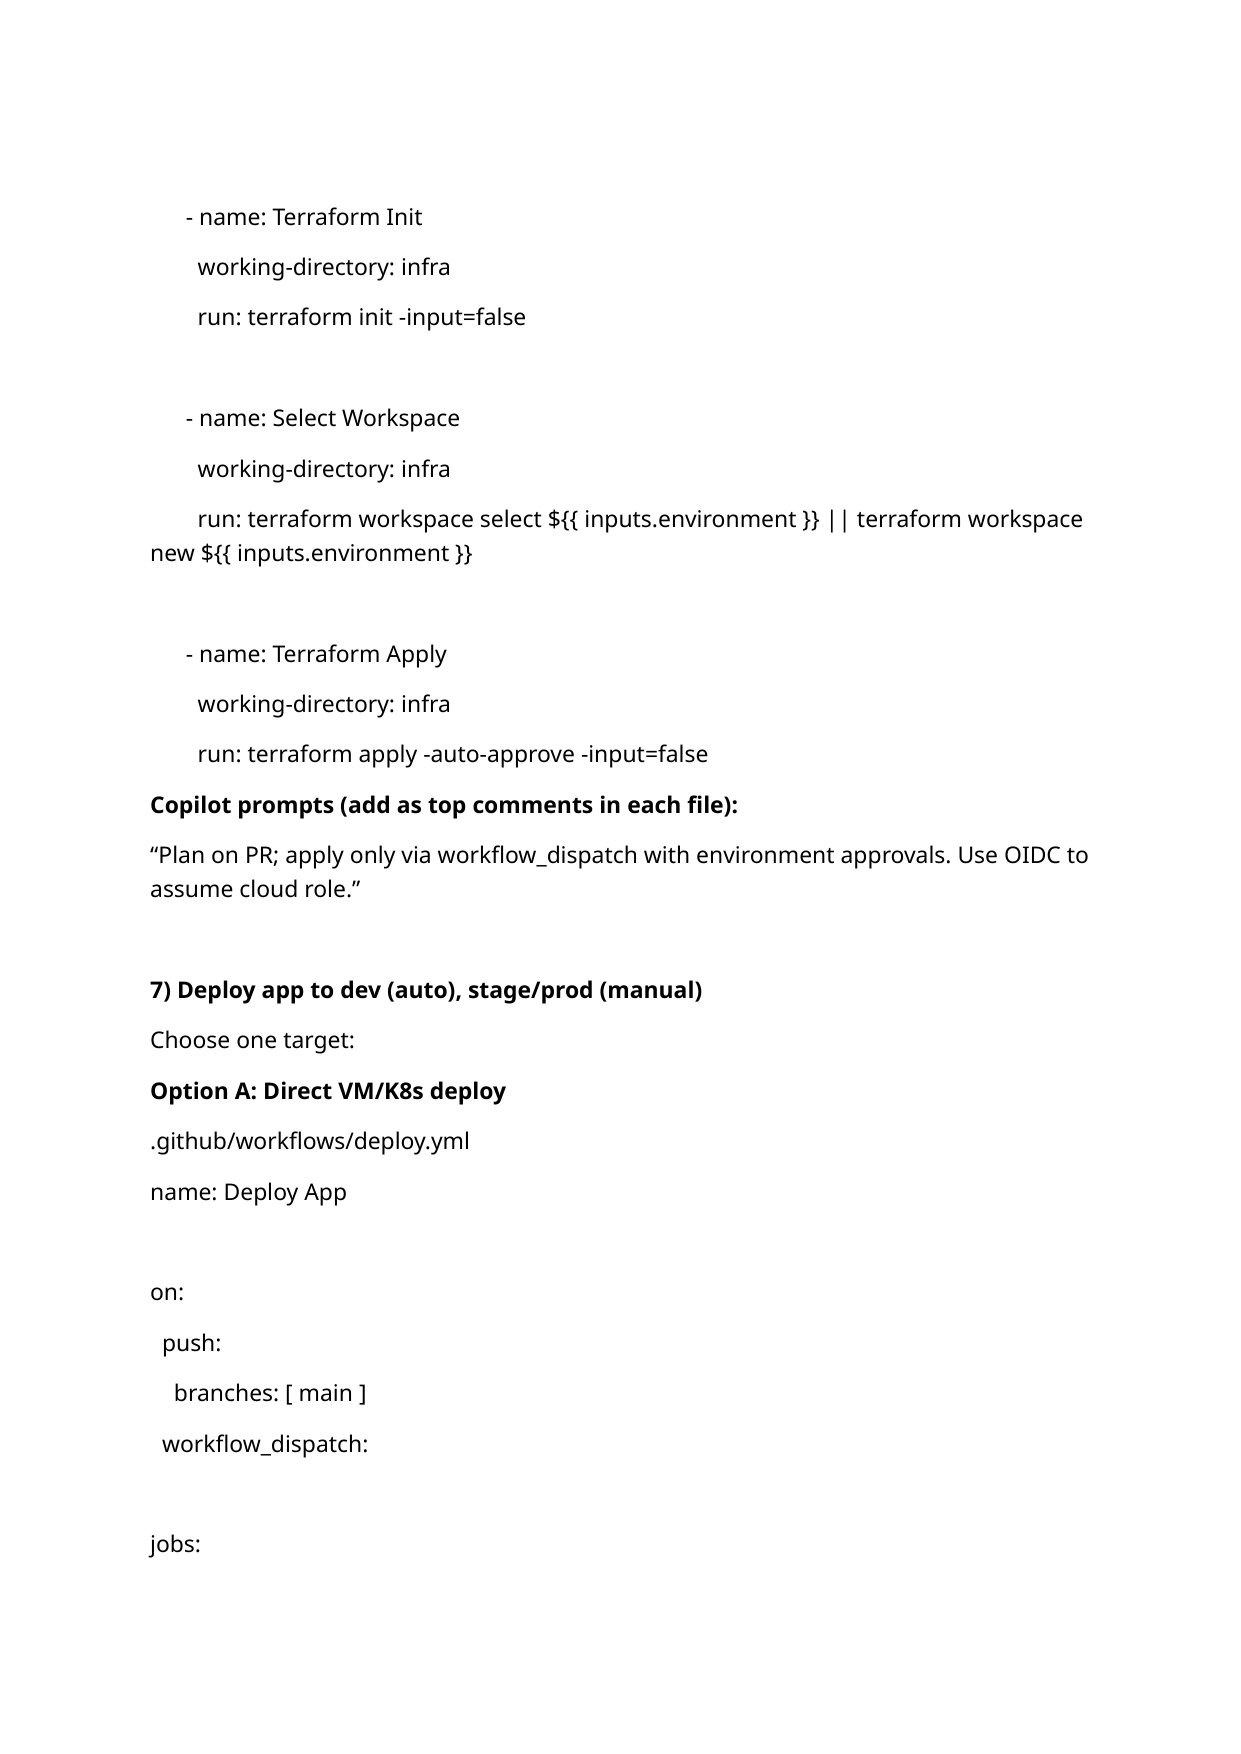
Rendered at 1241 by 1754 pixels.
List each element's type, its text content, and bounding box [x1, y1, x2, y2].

text working-directory: infra [150, 251, 1090, 282]
text workflow_dispatch: [150, 1427, 1090, 1459]
text Copilot prompts (add as top comments in each file): [150, 789, 1090, 820]
text on: [150, 1276, 1090, 1307]
text run: terraform init -input=false [150, 301, 1090, 332]
text name: Deploy App [150, 1175, 1090, 1207]
text push: [150, 1327, 1090, 1358]
text Option A: Direct VM/K8s deploy [150, 1074, 1090, 1106]
text “Plan on PR; apply only via workflow_dispatch with environment approvals. Use OIDC to assume cloud role.” [150, 839, 1090, 904]
text 7) Deploy app to dev (auto), stage/prod (manual) [150, 974, 1090, 1005]
text branches: [ main ] [150, 1377, 1090, 1408]
text .github/workflows/deploy.yml [150, 1125, 1090, 1156]
text run: terraform workspace select ${{ inputs.environment }} || terraform workspace new ${{ inputs.environment }} [150, 503, 1090, 568]
text - name: Terraform Apply [150, 637, 1090, 669]
text working-directory: infra [150, 688, 1090, 719]
text - name: Select Workspace [150, 402, 1090, 433]
text Choose one target: [150, 1024, 1090, 1055]
text run: terraform apply -auto-approve -input=false [150, 738, 1090, 769]
text - name: Terraform Init [150, 200, 1090, 232]
text working-directory: infra [150, 452, 1090, 484]
text jobs: [150, 1528, 1090, 1559]
